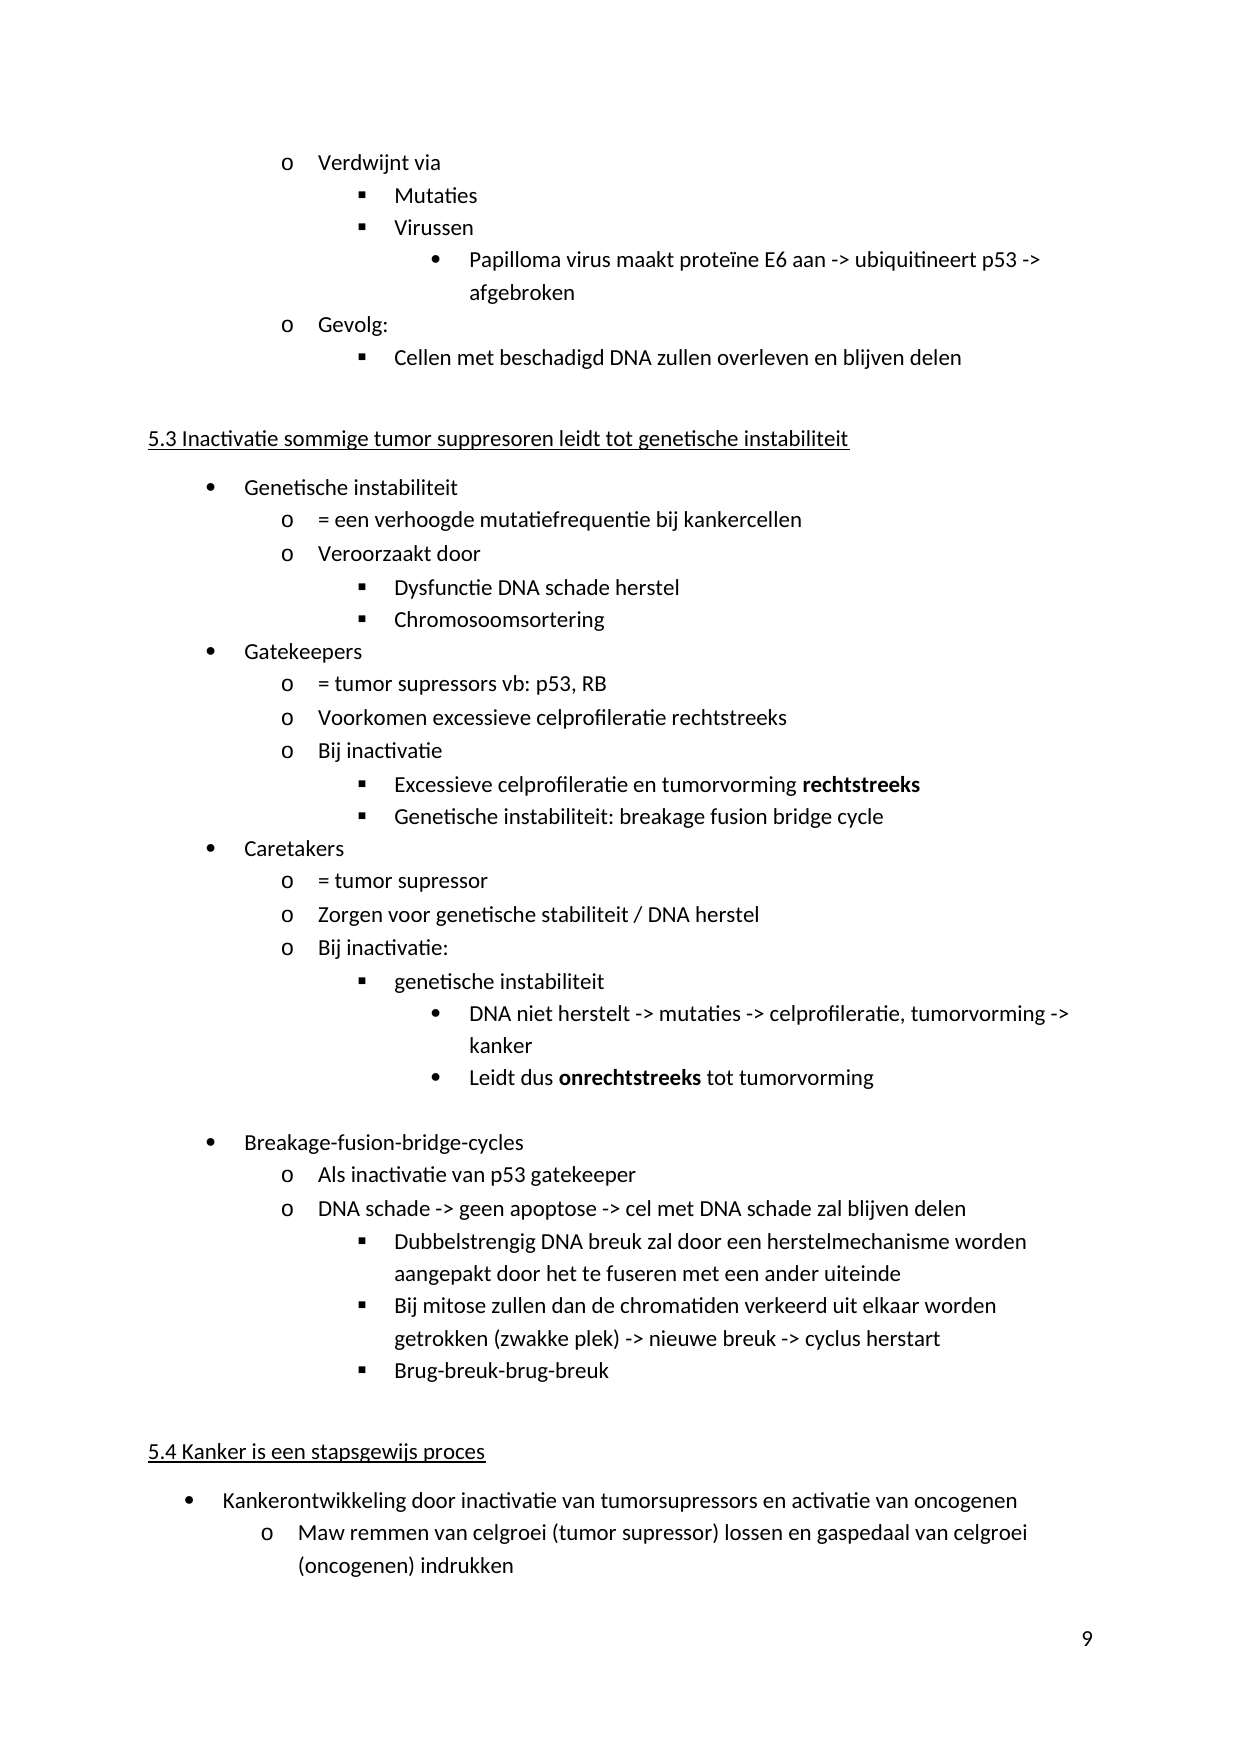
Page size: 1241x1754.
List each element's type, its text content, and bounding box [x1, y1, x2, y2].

list Genetische instabiliteit [207, 473, 1093, 501]
list = een verhoogde mutatiefrequentie bij kankercellen [280, 506, 1093, 535]
list Veroorzaakt door [280, 539, 1093, 568]
list genetische instabiliteit [357, 967, 1093, 995]
list Breakage-fusion-bridge-cycles [207, 1128, 1093, 1156]
list Dubbelstrengig DNA breuk zal door een herstelmechanisme worden aangepakt door het te fuseren met een ander uiteinde [357, 1227, 1093, 1287]
list Verdwijnt via [280, 148, 1093, 177]
list = tumor supressor [280, 866, 1093, 896]
list Bij inactivatie [280, 736, 1093, 765]
list Papilloma virus maakt proteïne E6 aan -> ubiquitineert p53 -> afgebroken [432, 246, 1093, 306]
list DNA niet herstelt -> mutaties -> celprofileratie, tumorvorming -> kanker [432, 999, 1093, 1059]
text 5.3 Inactivatie sommige tumor suppresoren leidt tot genetische instabiliteit [148, 424, 1093, 452]
list = tumor supressors vb: p53, RB [280, 669, 1093, 698]
list Chromosoomsortering [357, 605, 1093, 633]
list Als inactivatie van p53 gatekeeper [280, 1160, 1093, 1189]
list Caretakers [207, 834, 1093, 862]
list Virussen [357, 213, 1093, 241]
list Genetische instabiliteit: breakage fusion bridge cycle [357, 802, 1093, 830]
list Maw remmen van celgroei (tumor supressor) lossen en gaspedaal van celgroei (oncogenen) indrukken [260, 1518, 1093, 1579]
list Zorgen voor genetische stabiliteit / DNA herstel [280, 900, 1093, 929]
list Dysfunctie DNA schade herstel [357, 573, 1093, 601]
list Bij mitose zullen dan de chromatiden verkeerd uit elkaar worden getrokken (zwakke plek) -> nieuwe breuk -> cyclus herstart [357, 1292, 1093, 1352]
list Leidt dus onrechtstreeks tot tumorvorming [432, 1063, 1093, 1092]
text 5.4 Kanker is een stapsgewijs proces [148, 1437, 1093, 1465]
list Gatekeepers [207, 637, 1093, 665]
list Voorkomen excessieve celprofileratie rechtstreeks [280, 703, 1093, 732]
list Excessieve celprofileratie en tumorvorming rechtstreeks [357, 770, 1093, 798]
list Brug-breuk-brug-breuk [357, 1356, 1093, 1384]
list Cellen met beschadigd DNA zullen overleven en blijven delen [357, 343, 1093, 371]
list Mutaties [357, 181, 1093, 209]
list DNA schade -> geen apoptose -> cel met DNA schade zal blijven delen [280, 1194, 1093, 1223]
list Bij inactivatie: [280, 933, 1093, 963]
list Kankerontwikkeling door inactivatie van tumorsupressors en activatie van oncogenen [185, 1486, 1093, 1514]
list Gevolg: [280, 310, 1093, 339]
